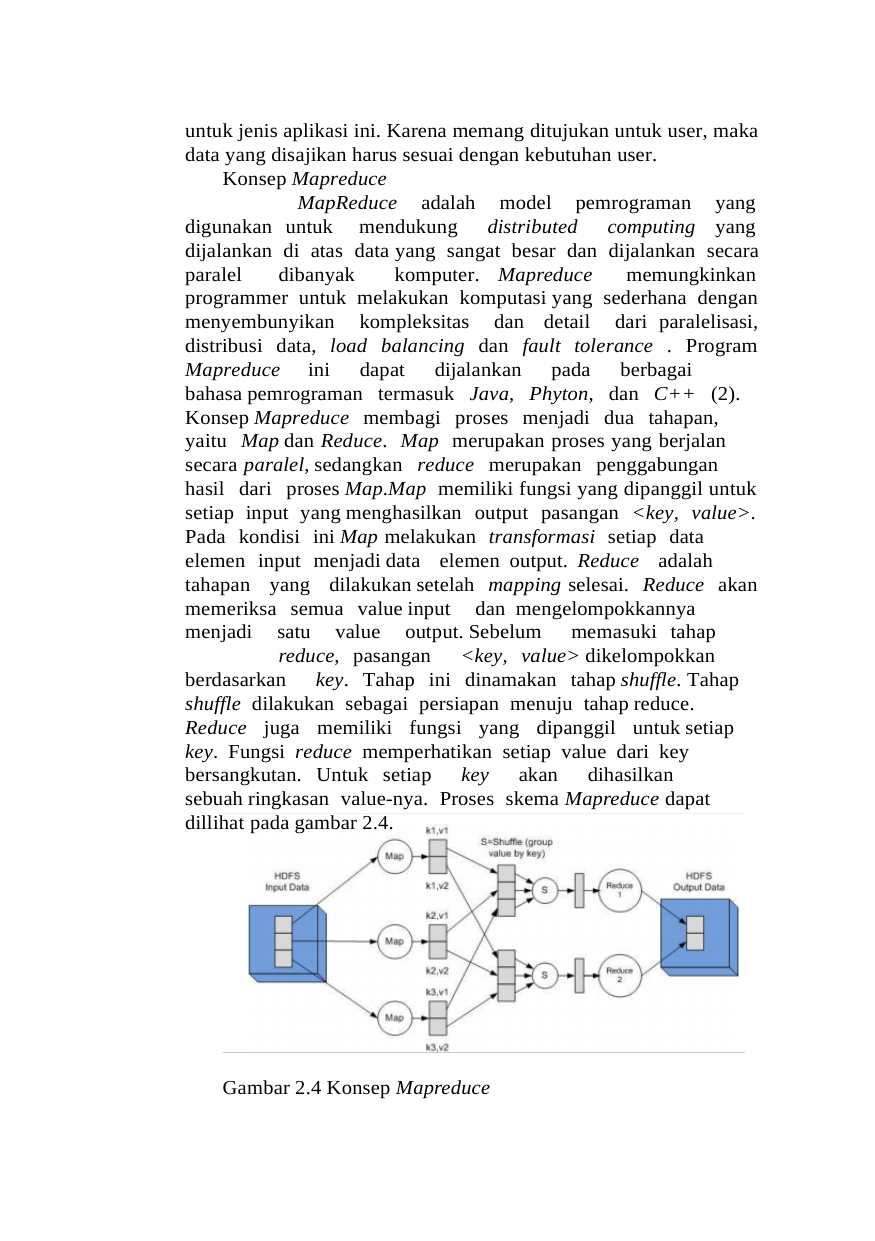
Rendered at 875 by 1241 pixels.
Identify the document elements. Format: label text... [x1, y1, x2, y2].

text MapReduce adalah model pemrograman yang digunakan untuk mendukung distributed computing yang dijalankan di atas data yang sangat besar dan dijalankan secara paralel dibanyak komputer. Mapreduce memungkinkan programmer untuk melakukan komputasi yang sederhana dengan menyembunyikan kompleksitas dan detail dari paralelisasi, distribusi data, load balancing dan fault tolerance . Program Mapreduce ini dapat dijalankan pada berbagai bahasa pemrograman termasuk Java, Phyton, dan C++ (2). Konsep Mapreduce membagi proses menjadi dua tahapan, yaitu Map dan Reduce. Map merupakan proses yang berjalan secara paralel, sedangkan reduce merupakan penggabungan hasil dari proses Map.Map memiliki fungsi yang dipanggil untuk setiap input yang menghasilkan output pasangan <key, value>. Pada kondisi ini Map melakukan transformasi setiap data elemen input menjadi data elemen output. Reduce adalah tahapan yang dilakukan setelah mapping selesai. Reduce akan memeriksa semua value input dan mengelompokkannya menjadi satu value output. Sebelum memasuki tahap reduce, pasangan <key, value> dikelompokkan berdasarkan key. Tahap ini dinamakan tahap shuffle. Tahap shuffle dilakukan sebagai persiapan menuju tahap reduce. Reduce juga memiliki fungsi yang dipanggil untuk setiap key. Fungsi reduce memperhatikan setiap value dari key bersangkutan. Untuk setiap key akan dihasilkan sebuah ringkasan value-nya. Proses skema Mapreduce dapat dillihat pada gambar 2.4. [185, 191, 760, 834]
text Konsep Mapreduce [222, 167, 788, 190]
text untuk jenis aplikasi ini. Karena memang ditujukan untuk user, maka data yang disajikan harus sesuai dengan kebutuhan user. [185, 119, 759, 166]
picture [222, 834, 746, 1056]
text Gambar 2.4 Konsep Mapreduce [222, 1076, 788, 1098]
